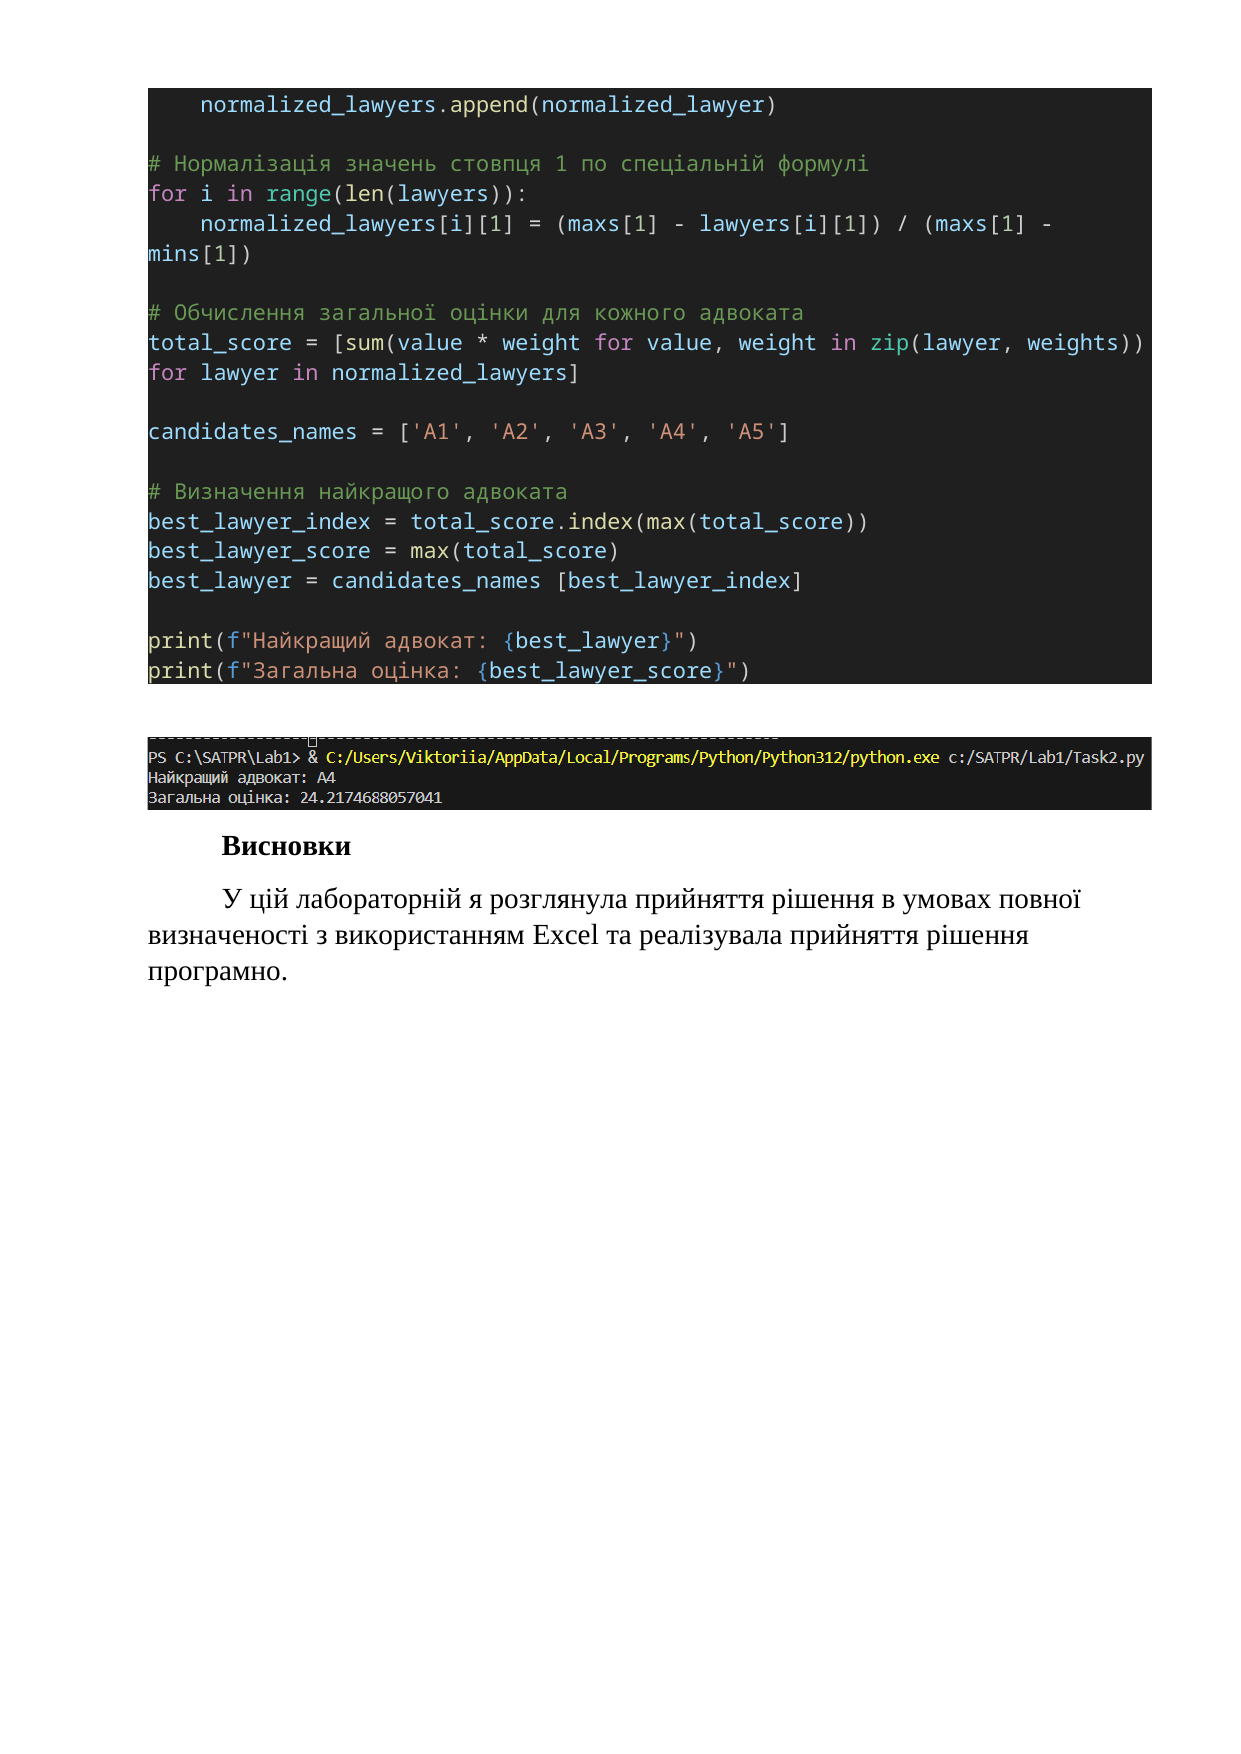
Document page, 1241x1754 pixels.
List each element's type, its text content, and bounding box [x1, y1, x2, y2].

text for i in range(len(lawyers)): [148, 178, 1152, 208]
text # Обчислення загальної оцінки для кожного адвоката [148, 297, 1152, 327]
text best_lawyer = candidates_names [best_lawyer_index] [148, 565, 1152, 595]
text У цій лабораторній я розглянула прийняття рішення в умовах повної визначеності з використанням Excel та реалізувала прийняття рішення програмно. [148, 881, 1152, 987]
text candidates_names = ['A1', 'A2', 'A3', 'A4', 'A5'] [148, 416, 1152, 446]
text Висновки [148, 828, 1152, 862]
picture [147, 737, 1152, 810]
text # Нормалізація значень стовпця 1 по спеціальній формулі [148, 148, 1152, 178]
text best_lawyer_score = max(total_score) [148, 535, 1152, 565]
text normalized_lawyers[i][1] = (maxs[1] - lawyers[i][1]) / (maxs[1] - mins[1]) [148, 208, 1152, 267]
text best_lawyer_index = total_score.index(max(total_score)) [148, 506, 1152, 535]
text # Визначення найкращого адвоката [148, 476, 1152, 506]
text print(f"Загальна оцінка: {best_lawyer_score}") [148, 654, 1152, 684]
text normalized_lawyers.append(normalized_lawyer) [148, 88, 1152, 118]
text total_score = [sum(value * weight for value, weight in zip(lawyer, weights)) for lawyer in normalized_lawyers] [148, 327, 1152, 386]
text print(f"Найкращий адвокат: {best_lawyer}") [148, 625, 1152, 654]
